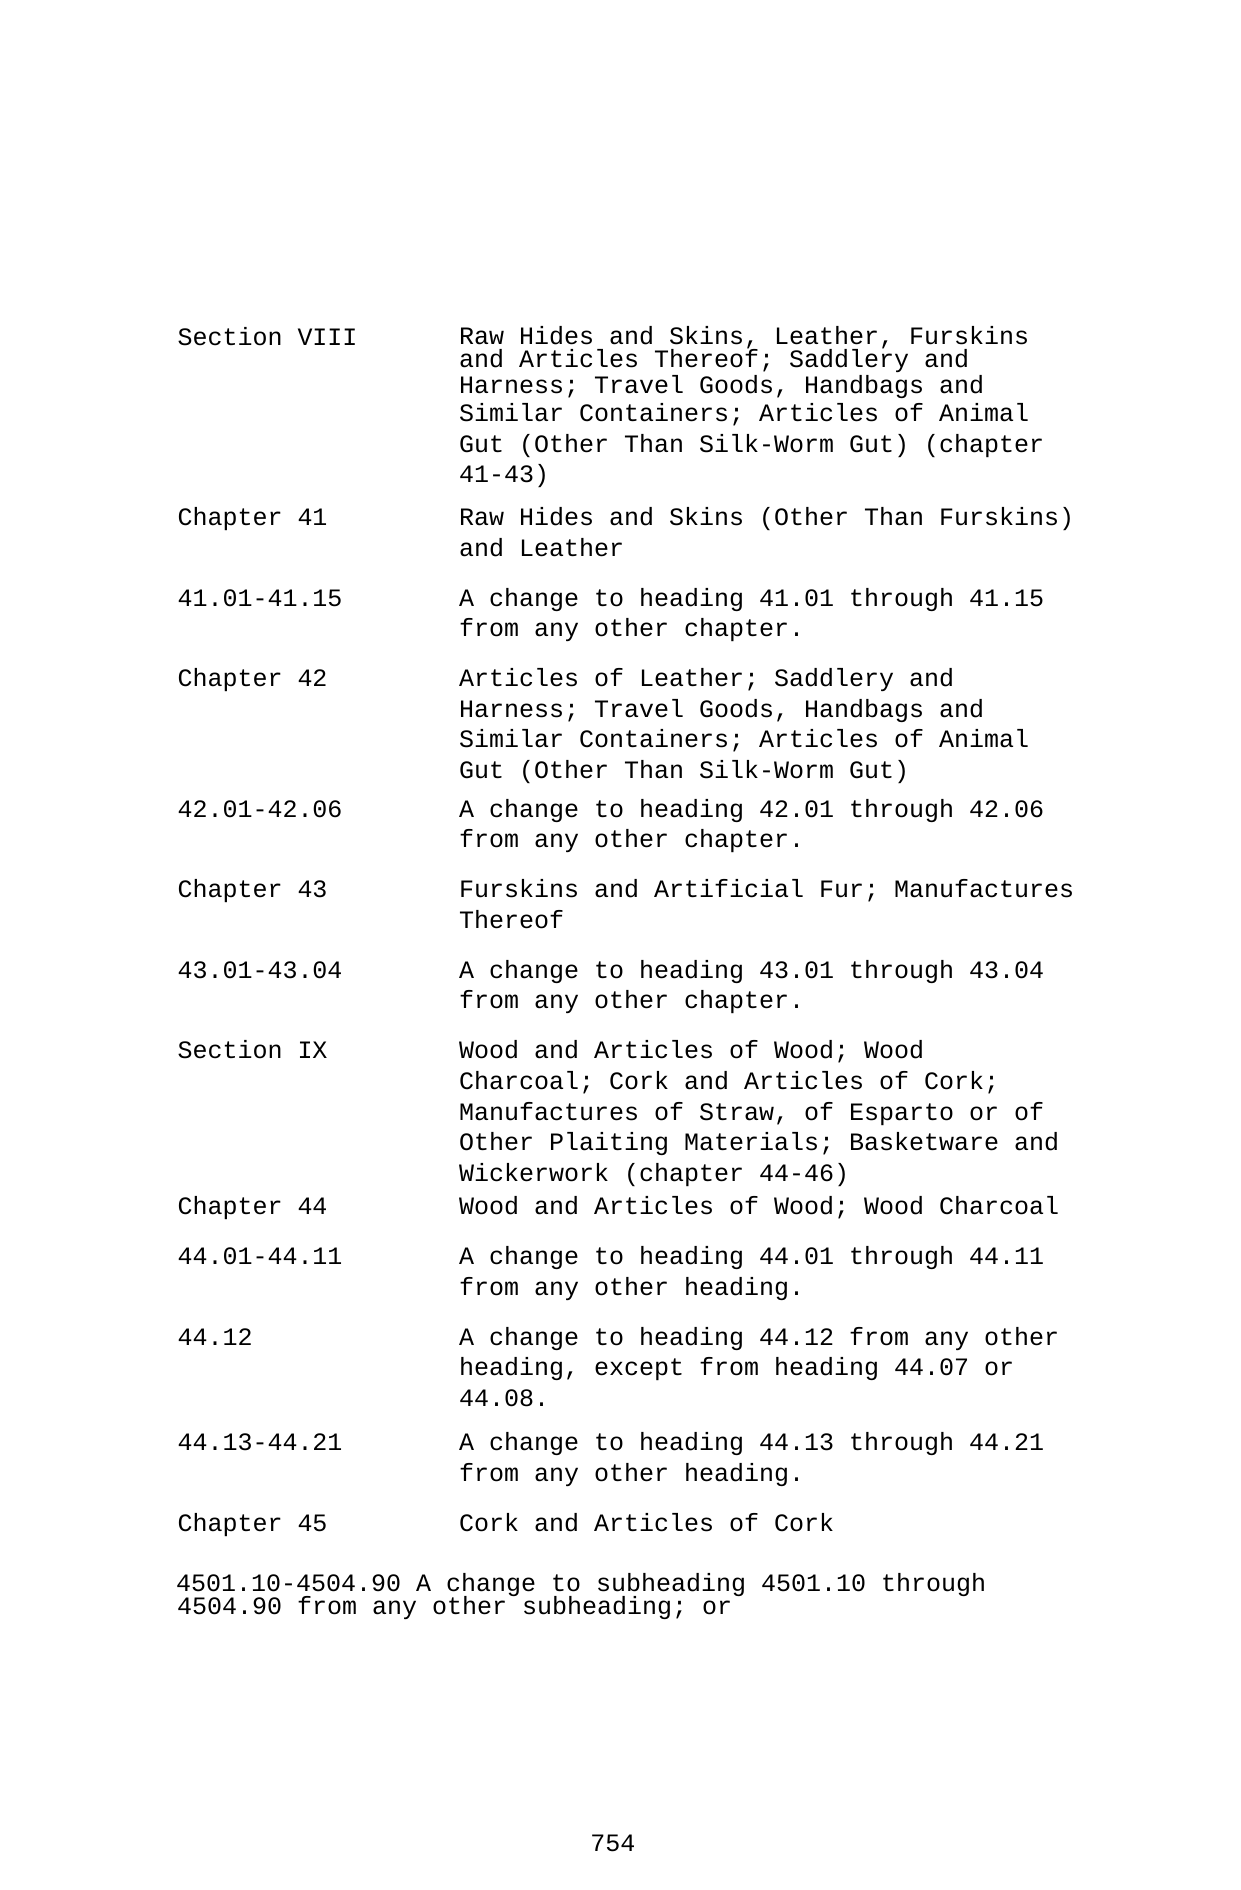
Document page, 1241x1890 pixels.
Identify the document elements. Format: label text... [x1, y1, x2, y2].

table_cell 42.01-42.06 [177, 797, 459, 877]
table_cell Articles of Leather; Saddlery and Harness; Travel Goods, Handbags and Similar Containers; Articles of Animal Gut (Other Than Silk-Worm Gut) [459, 666, 1074, 797]
table_cell Chapter 41 [177, 505, 459, 586]
table_cell 44.13-44.21 [177, 1430, 459, 1510]
text 4501.10-4504.90 A change to subheading 4501.10 through 4504.90 from any other subheading; or [176, 1571, 1029, 1622]
table_cell Cork and Articles of Cork [459, 1510, 1074, 1541]
table_cell 43.01-43.04 [177, 958, 459, 1038]
table_cell Raw Hides and Skins (Other Than Furskins) and Leather [459, 505, 1074, 586]
table_cell A change to heading 44.01 through 44.11 from any other heading. [459, 1244, 1074, 1324]
table_cell A change to heading 44.12 from any other heading, except from heading 44.07 or 44.08. [459, 1324, 1074, 1430]
table_cell A change to heading 43.01 through 43.04 from any other chapter. [459, 958, 1074, 1038]
table_cell 44.01-44.11 [177, 1244, 459, 1324]
table_cell A change to heading 41.01 through 41.15 from any other chapter. [459, 586, 1074, 666]
table_cell Section IX [177, 1038, 459, 1194]
table_cell 44.12 [177, 1324, 459, 1430]
table_cell Wood and Articles of Wood; Wood Charcoal [459, 1194, 1074, 1244]
table_header Raw Hides and Skins, Leather, Furskins and Articles Thereof; Saddlery and Harness; Travel Goods, Handbags and Similar Containers; Articles of Animal Gut (Other Than Silk-Worm Gut) (chapter 41-43) [459, 325, 1074, 505]
table_cell Chapter 44 [177, 1194, 459, 1244]
table_cell 41.01-41.15 [177, 586, 459, 666]
table_cell Wood and Articles of Wood; Wood Charcoal; Cork and Articles of Cork; Manufactures of Straw, of Esparto or of Other Plaiting Materials; Basketware and Wickerwork (chapter 44-46) [459, 1038, 1074, 1194]
table_cell Furskins and Artificial Fur; Manufactures Thereof [459, 877, 1074, 958]
table_header Section VIII [177, 325, 459, 505]
table_cell A change to heading 42.01 through 42.06 from any other chapter. [459, 797, 1074, 877]
table_cell A change to heading 44.13 through 44.21 from any other heading. [459, 1430, 1074, 1510]
table_cell Chapter 45 [177, 1510, 459, 1541]
table_cell Chapter 43 [177, 877, 459, 958]
table_cell Chapter 42 [177, 666, 459, 797]
